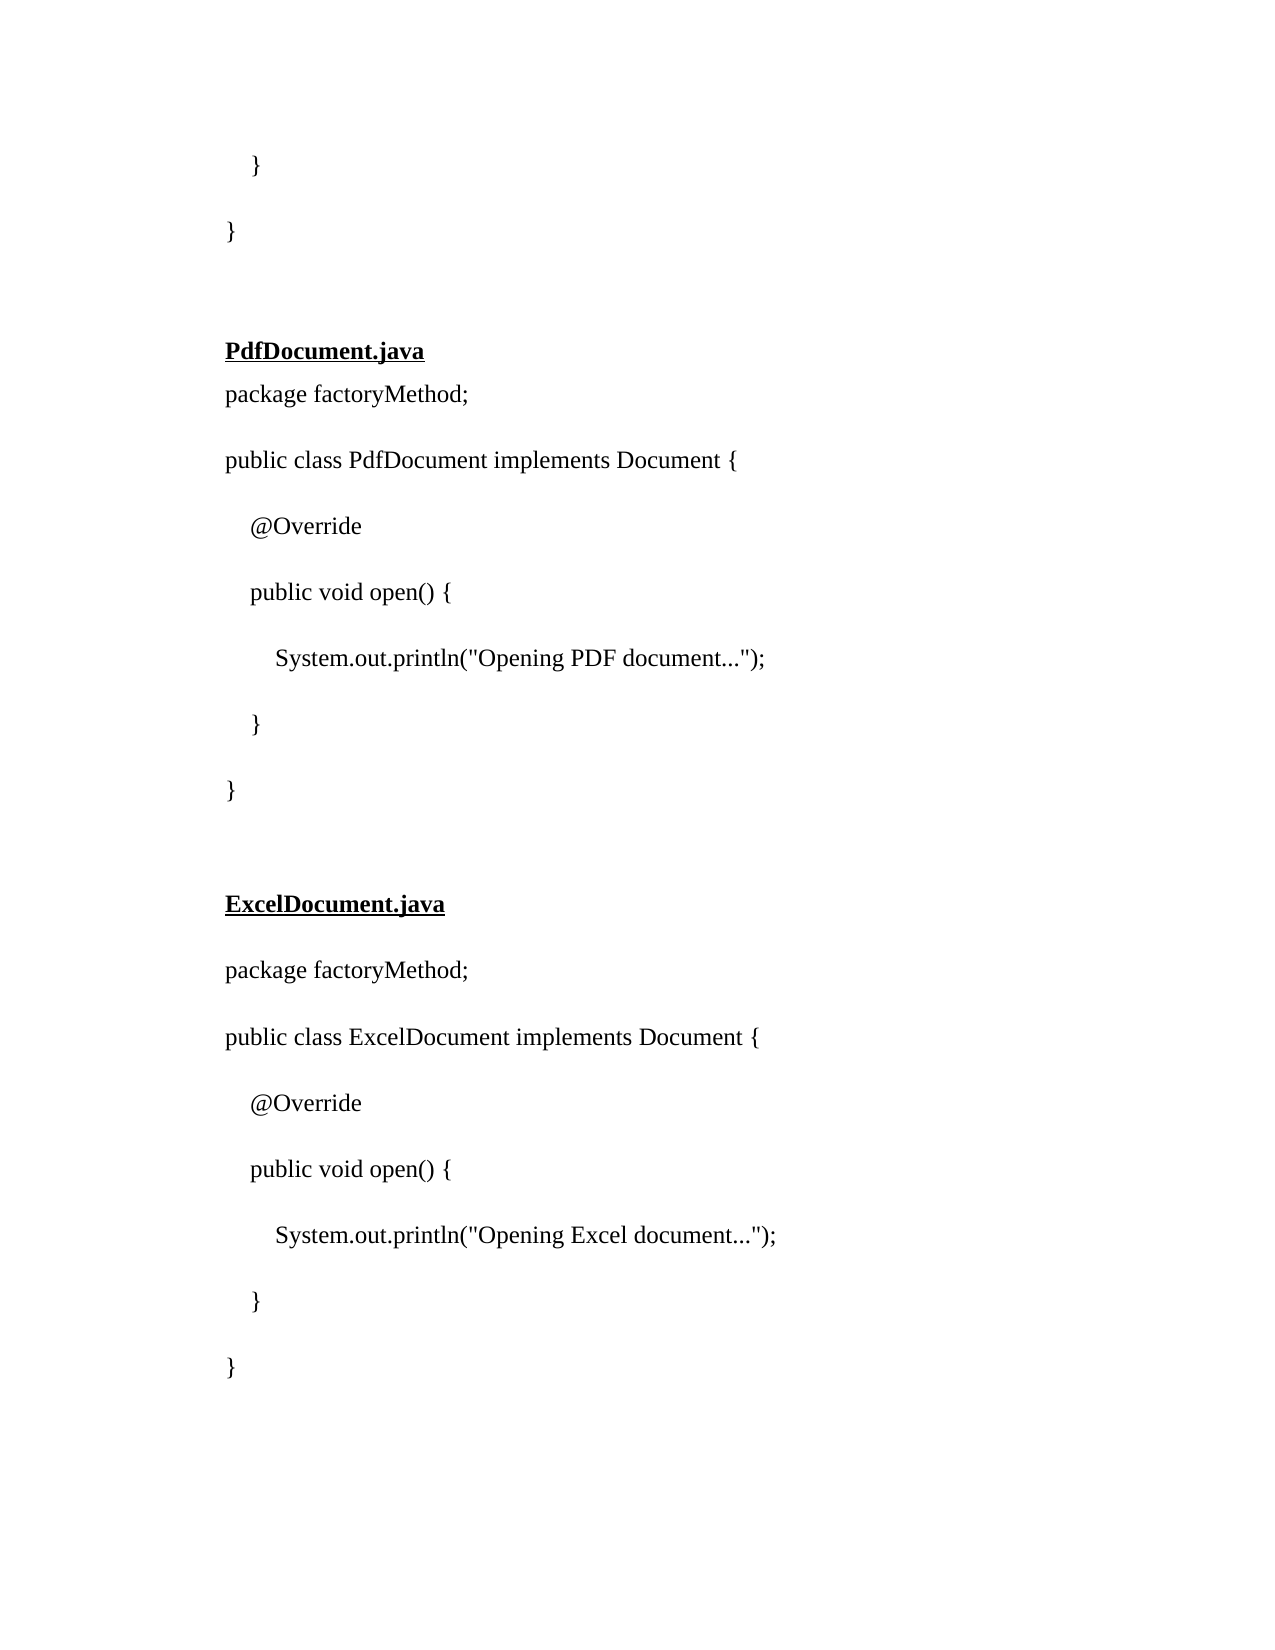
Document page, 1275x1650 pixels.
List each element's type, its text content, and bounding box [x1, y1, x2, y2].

text } [225, 150, 1125, 179]
text ExcelDocument.java [225, 841, 1125, 918]
text @Override [225, 511, 1125, 540]
text public class ExcelDocument implements Document { [225, 1022, 1125, 1050]
text System.out.println("Opening PDF document..."); [225, 643, 1125, 672]
text PdfDocument.java package factoryMethod; [225, 336, 1125, 408]
text } [225, 709, 1125, 738]
text public class PdfDocument implements Document { [225, 445, 1125, 474]
text public void open() { [225, 1154, 1125, 1182]
text @Override [225, 1088, 1125, 1116]
text } [225, 1352, 1125, 1381]
text } [225, 775, 1125, 804]
text } [225, 216, 1125, 296]
text System.out.println("Opening Excel document..."); [225, 1220, 1125, 1248]
text package factoryMethod; [225, 956, 1125, 984]
text public void open() { [225, 577, 1125, 606]
text } [225, 1286, 1125, 1314]
